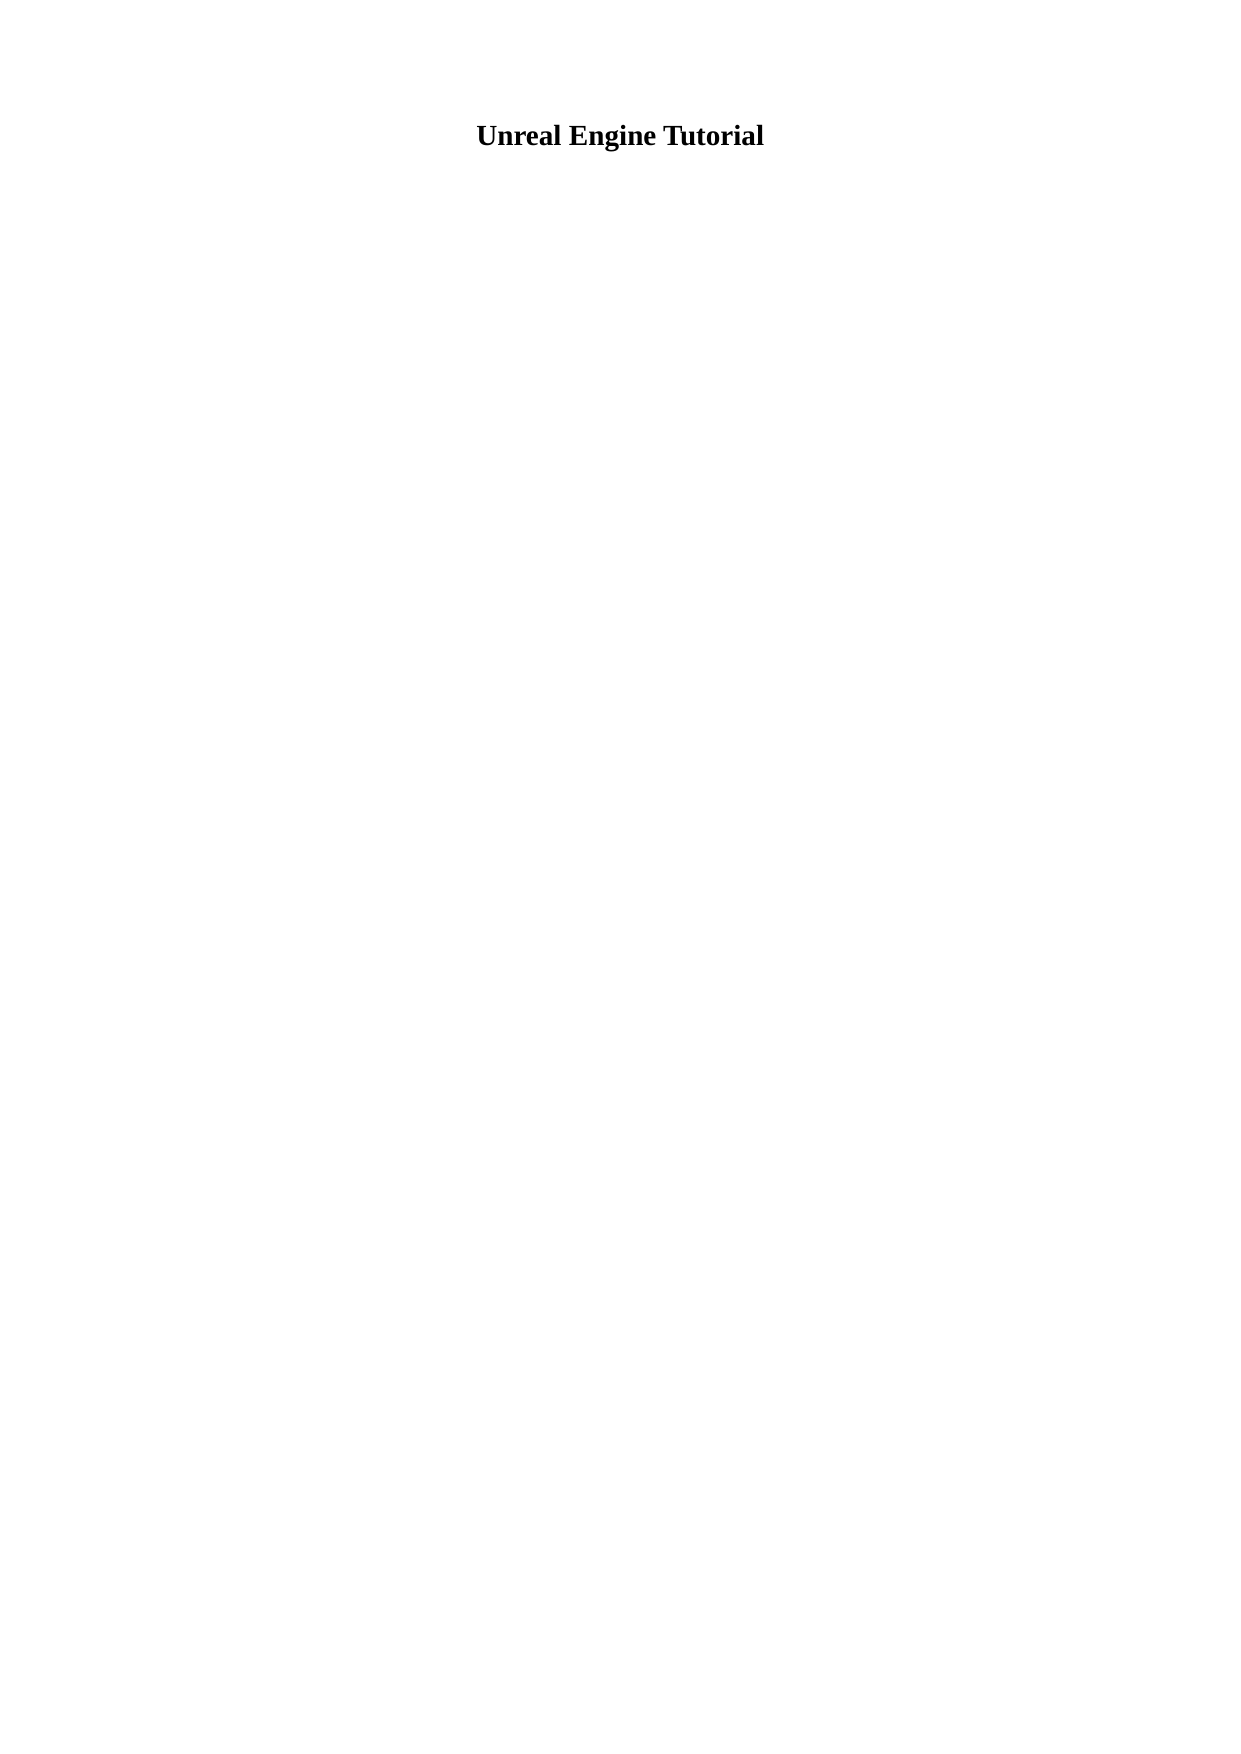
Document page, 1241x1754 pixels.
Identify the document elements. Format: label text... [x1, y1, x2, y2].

text Unreal Engine Tutorial [118, 118, 1122, 152]
